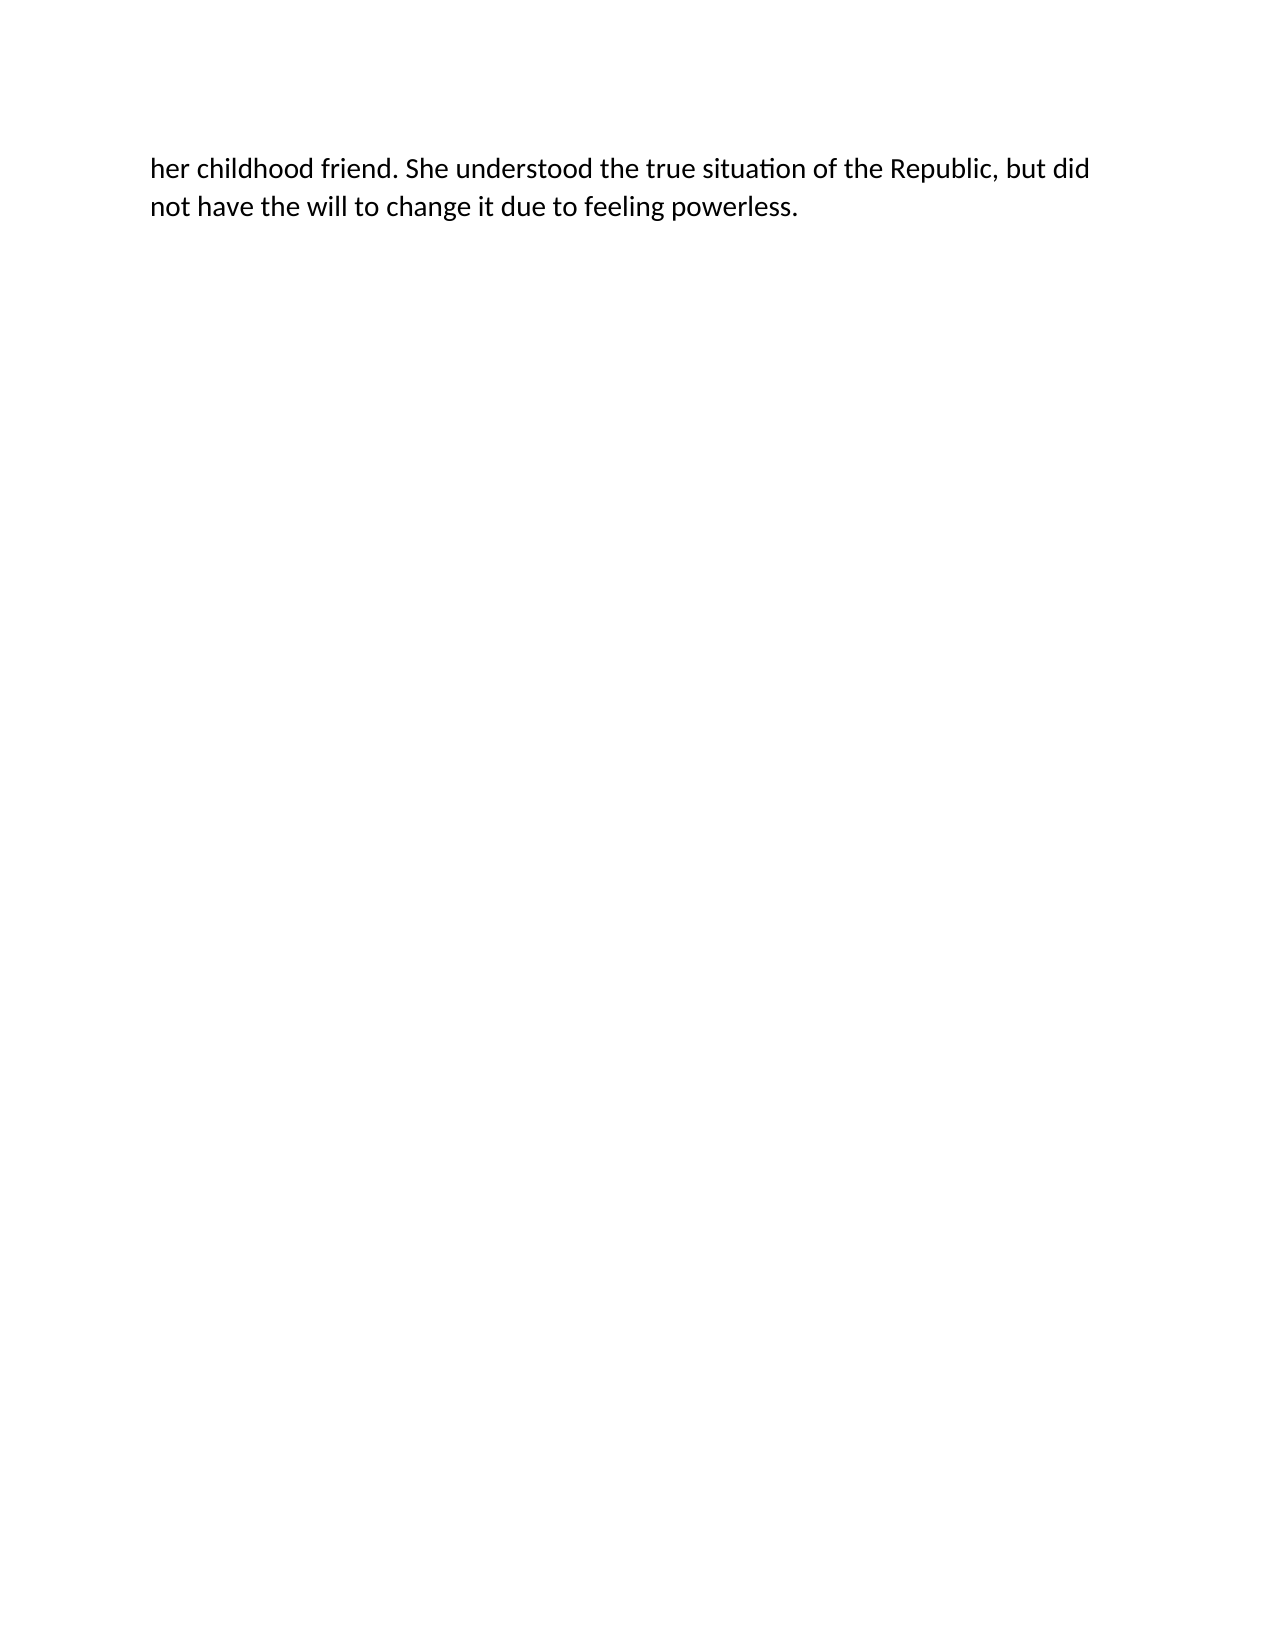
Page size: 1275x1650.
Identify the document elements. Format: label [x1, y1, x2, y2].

text [150, 150, 1125, 224]
